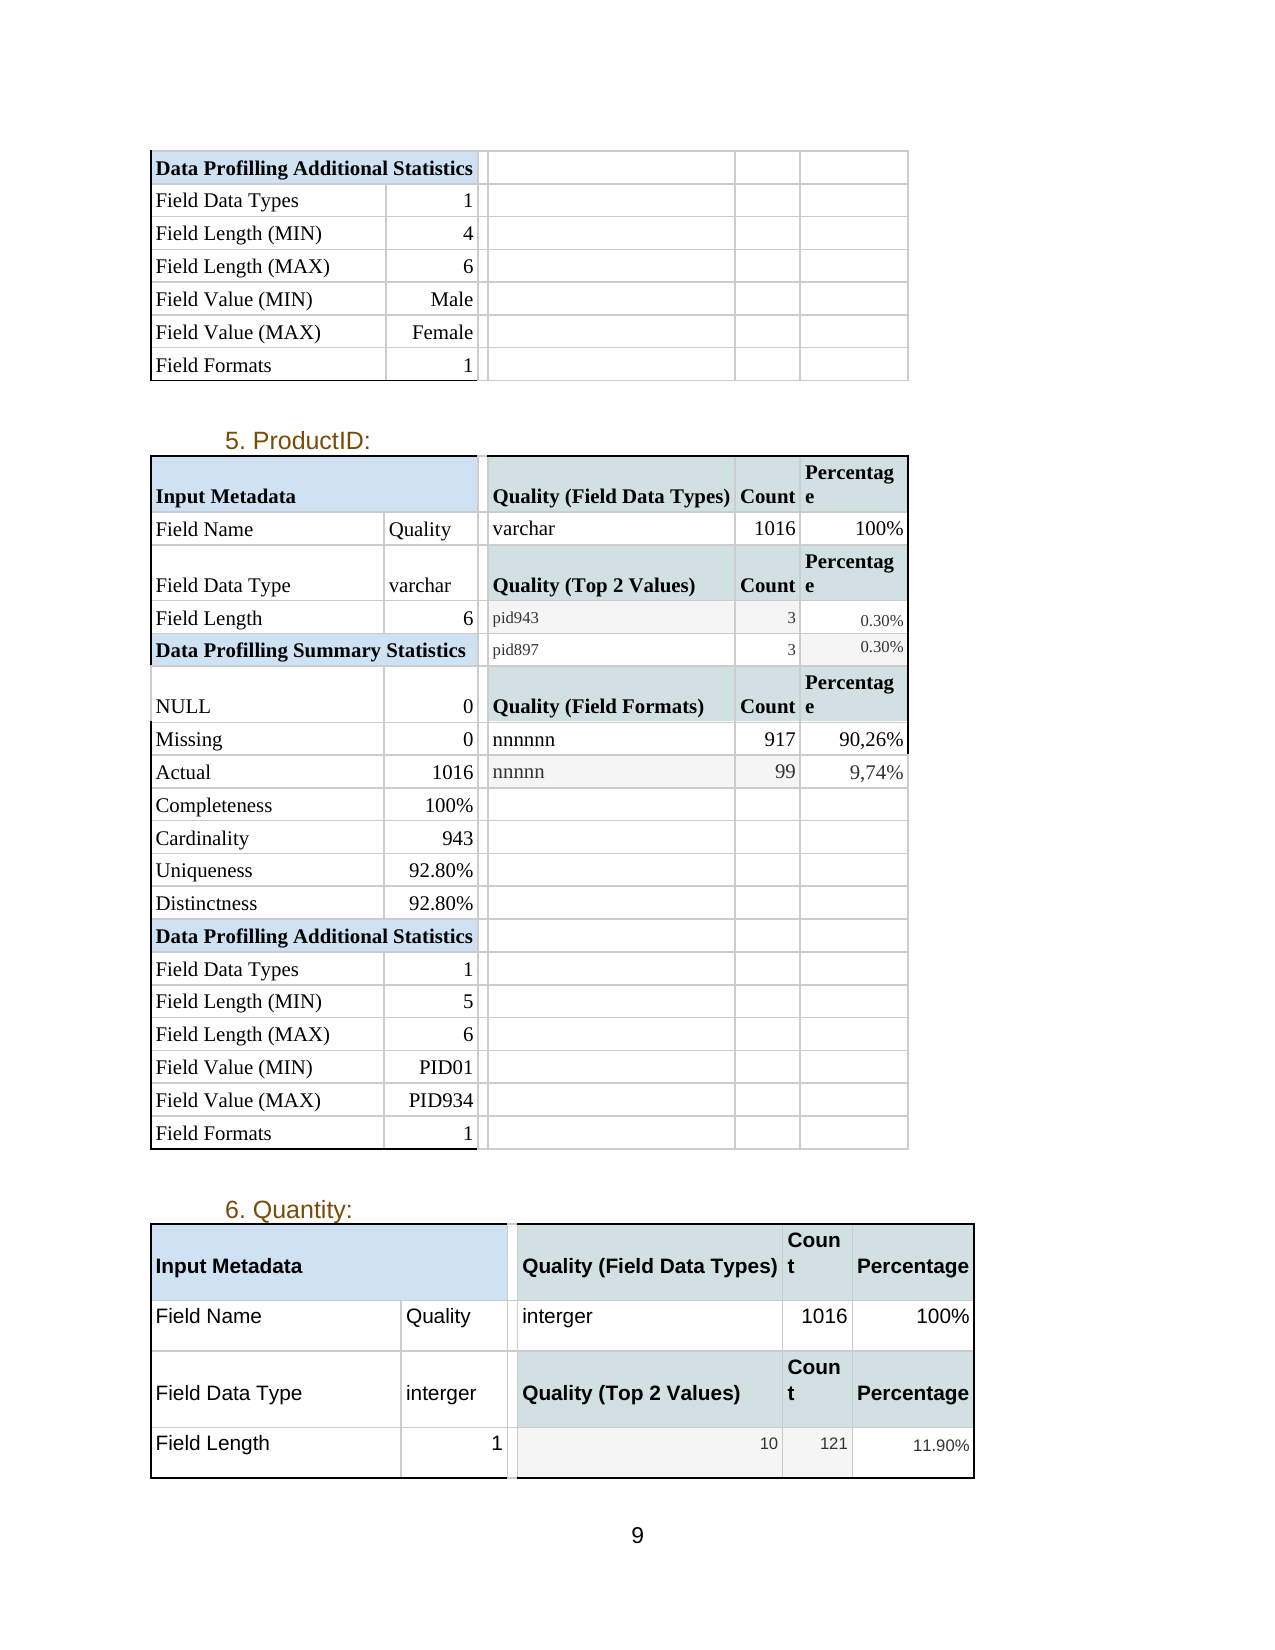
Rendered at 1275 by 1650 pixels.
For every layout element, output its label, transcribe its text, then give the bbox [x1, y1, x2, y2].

table_cell [479, 1117, 487, 1148]
table_cell 92.80% [385, 854, 477, 885]
table_cell [801, 185, 907, 216]
table_header Quality (Field Data Types) [489, 457, 734, 511]
table_cell 0.30% [801, 634, 907, 665]
table_cell [479, 513, 487, 544]
table_cell Field Name [152, 1301, 400, 1350]
table_cell [489, 953, 734, 984]
table_cell 3 [736, 634, 799, 665]
table_cell [801, 854, 907, 885]
table_cell 1016 [783, 1301, 852, 1350]
table_cell Field Formats [152, 348, 385, 380]
table_cell Cardinality [152, 821, 383, 853]
table_cell [489, 283, 734, 314]
table_cell [489, 887, 734, 918]
table_cell Field Length [152, 601, 383, 633]
table_cell [479, 250, 487, 281]
table_cell 917 [736, 723, 799, 754]
table_cell 121 [783, 1428, 852, 1477]
table_cell 10 [518, 1428, 782, 1477]
table_cell [479, 601, 487, 633]
table_cell Field Value (MIN) [152, 1051, 383, 1082]
table_cell [479, 887, 487, 918]
table_cell [508, 1352, 517, 1427]
table_cell [489, 185, 734, 216]
table_cell [801, 1084, 907, 1115]
table_cell 92.80% [385, 887, 477, 918]
table_cell [801, 920, 907, 951]
table_header Percentage [853, 1225, 973, 1300]
table_cell 11.90% [853, 1428, 973, 1477]
table_cell Field Value (MAX) [152, 1084, 383, 1115]
table_cell Data Profilling Additional Statistics [152, 920, 477, 951]
table_cell [479, 920, 487, 951]
table_cell Field Name [152, 513, 383, 544]
table_cell 0 [385, 723, 477, 754]
table_cell [736, 854, 799, 885]
table_cell Field Length [152, 1428, 400, 1477]
table_cell [489, 789, 734, 820]
table_cell Completeness [152, 789, 383, 820]
table_cell [479, 283, 487, 314]
table_cell [508, 1428, 517, 1477]
table_cell Distinctness [152, 887, 383, 918]
table_cell [479, 546, 487, 600]
table_cell [736, 920, 799, 951]
table_cell [736, 1117, 799, 1148]
table_cell interger [402, 1352, 507, 1427]
table_cell 0.30% [801, 601, 907, 633]
table_cell Quality (Top 2 Values) [518, 1352, 782, 1427]
table_cell Data Profilling Additional Statistics [152, 152, 477, 183]
table_cell varchar [489, 513, 734, 544]
table_cell [489, 217, 734, 248]
table_cell pid897 [489, 634, 734, 665]
table_cell [801, 887, 907, 918]
table_cell [736, 953, 799, 984]
table_cell [801, 250, 907, 281]
table_cell 5 [385, 986, 477, 1017]
table_cell Actual [152, 756, 383, 787]
table_cell 1 [387, 348, 477, 380]
table_cell [479, 723, 487, 754]
table_cell [489, 1018, 734, 1049]
table_header Quality (Field Data Types) [518, 1225, 782, 1300]
table_cell 100% [801, 513, 907, 544]
table_cell Count [736, 667, 799, 721]
table_cell Field Data Types [152, 185, 385, 216]
table_cell Uniqueness [152, 854, 383, 885]
table_cell 1016 [385, 756, 477, 787]
table_cell 6 [387, 250, 477, 281]
table_cell [489, 316, 734, 347]
table_header Percentage [801, 457, 907, 511]
table_cell [736, 250, 799, 281]
table_cell [489, 250, 734, 281]
table_cell 99 [736, 756, 799, 787]
table_cell Male [387, 283, 477, 314]
table_cell 1 [385, 953, 477, 984]
table_cell [479, 667, 487, 721]
table_cell [479, 756, 487, 787]
table_cell [489, 986, 734, 1017]
table_cell Quality [402, 1301, 507, 1350]
table_cell [479, 316, 487, 347]
table_cell [479, 854, 487, 885]
table_cell [801, 217, 907, 248]
table_cell [736, 185, 799, 216]
table_cell interger [518, 1301, 782, 1350]
subtitle 6. Quantity: [150, 1194, 1125, 1223]
table_cell [736, 821, 799, 853]
table_cell pid943 [489, 601, 734, 633]
table_cell [489, 1084, 734, 1115]
table_cell [479, 217, 487, 248]
table_cell [801, 1018, 907, 1049]
table_cell [736, 887, 799, 918]
table_cell varchar [385, 546, 477, 600]
table_cell Count [783, 1352, 852, 1427]
table_cell Field Value (MAX) [152, 316, 385, 347]
table_cell NULL [152, 667, 383, 721]
table_cell [801, 1117, 907, 1148]
table_cell [736, 986, 799, 1017]
table_cell Percentage [801, 546, 907, 600]
table_cell [479, 1084, 487, 1115]
table_cell [736, 789, 799, 820]
table_cell [479, 986, 487, 1017]
table_cell 6 [385, 1018, 477, 1049]
table_cell Quality [385, 513, 477, 544]
table_cell 1016 [736, 513, 799, 544]
table_cell [479, 185, 487, 216]
table_cell [489, 1117, 734, 1148]
table_cell [736, 283, 799, 314]
table_cell Field Length (MIN) [152, 986, 383, 1017]
table_header [508, 1225, 517, 1300]
table_cell nnnnnn [489, 723, 734, 754]
table_cell [479, 634, 487, 665]
table_cell PID01 [385, 1051, 477, 1082]
table_cell Field Length (MAX) [152, 250, 385, 281]
table_cell 1 [385, 1117, 477, 1148]
table_cell Field Length (MIN) [152, 217, 385, 248]
table_cell 1 [402, 1428, 507, 1477]
table_cell [489, 152, 734, 183]
table_cell [801, 283, 907, 314]
table_cell Missing [152, 723, 383, 754]
table_cell 943 [385, 821, 477, 853]
table_cell 0 [385, 667, 477, 721]
table_cell [489, 1051, 734, 1082]
table_cell 100% [385, 789, 477, 820]
subtitle 5. ProductID: [150, 426, 1125, 455]
table_cell 3 [736, 601, 799, 633]
table_cell [801, 789, 907, 820]
table_cell [479, 1018, 487, 1049]
table_header Count [783, 1225, 852, 1300]
table_cell [736, 152, 799, 183]
table_cell Field Data Type [152, 1352, 400, 1427]
table_cell [489, 920, 734, 951]
table_cell [479, 789, 487, 820]
table_cell [736, 316, 799, 347]
table_cell Field Data Types [152, 953, 383, 984]
table_header Input Metadata [152, 457, 477, 511]
table_cell [736, 1084, 799, 1115]
table_cell 9,74% [801, 756, 907, 787]
table_cell nnnnn [489, 756, 734, 787]
table_cell [801, 152, 907, 183]
table_header Input Metadata [152, 1225, 507, 1300]
table_cell Field Length (MAX) [152, 1018, 383, 1049]
table_cell Count [736, 546, 799, 600]
table_cell [489, 348, 734, 380]
table_header Count [736, 457, 799, 511]
table_cell Data Profilling Summary Statistics [152, 634, 477, 665]
table_header [479, 457, 487, 511]
table_cell Female [387, 316, 477, 347]
table_cell Quality (Field Formats) [489, 667, 734, 721]
table_cell [801, 821, 907, 853]
table_cell 90,26% [801, 723, 907, 754]
table_cell [479, 953, 487, 984]
table_cell [736, 1018, 799, 1049]
table_cell Field Data Type [152, 546, 383, 600]
table_cell [489, 821, 734, 853]
table_cell 6 [385, 601, 477, 633]
table_cell [508, 1301, 517, 1350]
table_cell PID934 [385, 1084, 477, 1115]
table_cell Quality (Top 2 Values) [489, 546, 734, 600]
table_cell 100% [853, 1301, 973, 1350]
table_cell [801, 316, 907, 347]
table_cell [801, 1051, 907, 1082]
table_cell [801, 348, 907, 380]
table_cell 1 [387, 185, 477, 216]
table_cell [736, 1051, 799, 1082]
table_cell [479, 152, 487, 183]
table_cell [489, 854, 734, 885]
table_cell Field Formats [152, 1117, 383, 1148]
table_cell [801, 953, 907, 984]
table_cell [736, 348, 799, 380]
table_cell [801, 986, 907, 1017]
table_cell [479, 348, 487, 380]
table_cell 4 [387, 217, 477, 248]
table_cell Percentage [853, 1352, 973, 1427]
table_cell [736, 217, 799, 248]
table_cell [479, 821, 487, 853]
table_cell [479, 1051, 487, 1082]
table_cell Percentage [801, 667, 907, 721]
table_cell Field Value (MIN) [152, 283, 385, 314]
